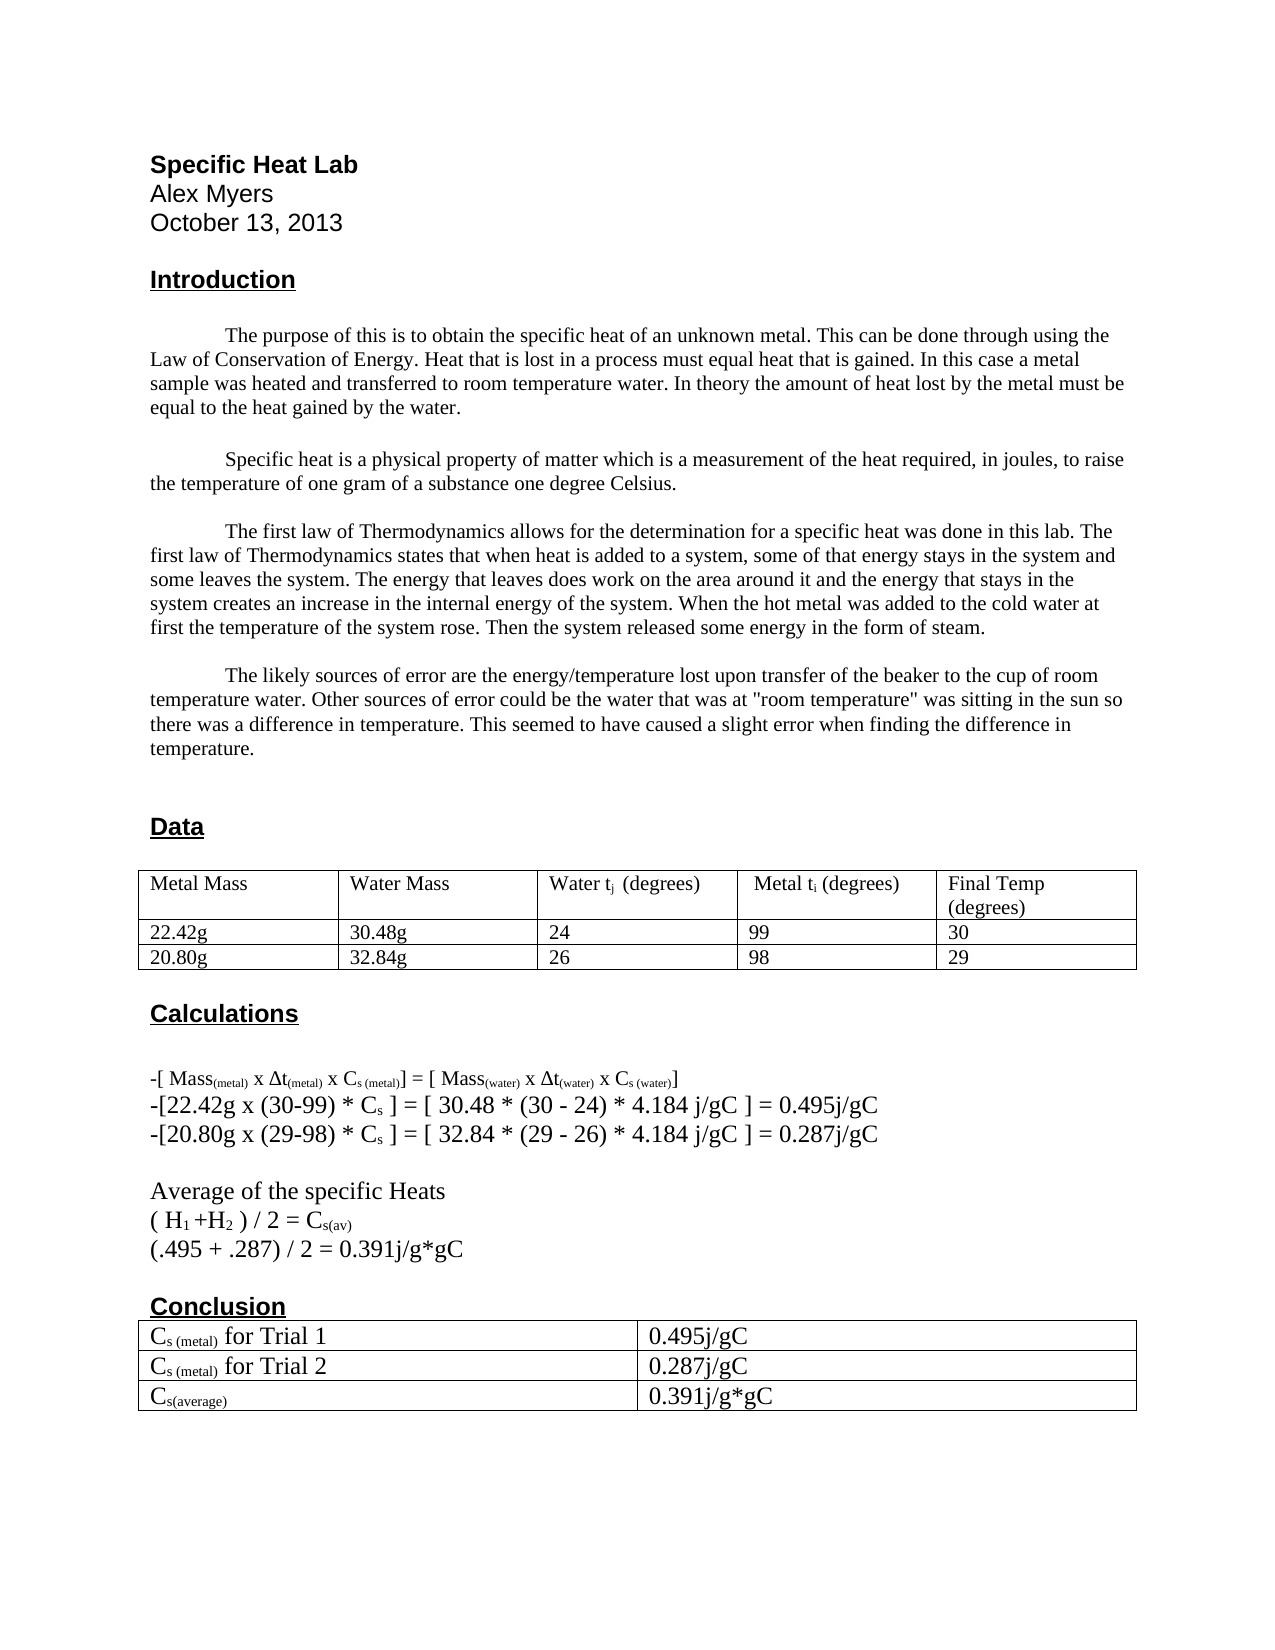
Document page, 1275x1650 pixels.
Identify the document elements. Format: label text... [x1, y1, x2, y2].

table_cell 0.391j/g*gC [638, 1381, 1136, 1409]
table_cell 0.287j/gC [638, 1351, 1136, 1380]
text Specific heat is a physical property of matter which is a measurement of the heat required, in joules, to raise the temperature of one gram of a substance one degree Celsius. [150, 447, 1125, 495]
text The purpose of this is to obtain the specific heat of an unknown metal. This can be done through using the Law of Conservation of Energy. Heat that is lost in a process must equal heat that is gained. In this case a metal sample was heated and transferred to room temperature water. In theory the amount of heat lost by the metal must be equal to the heat gained by the water. [150, 322, 1125, 419]
text Introduction [150, 265, 1125, 294]
table_header Water tj (degrees) [538, 871, 737, 919]
table_cell 99 [738, 920, 936, 944]
table_cell 30.48g [339, 920, 537, 944]
text Specific Heat Lab [150, 150, 1125, 179]
table_header 0.495j/gC [638, 1321, 1136, 1350]
table_header Water Mass [339, 871, 537, 919]
text (.495 + .287) / 2 = 0.391j/g*gC [150, 1234, 1125, 1263]
table_header Metal Mass [139, 871, 338, 919]
table_header Cs (metal) for Trial 1 [139, 1321, 637, 1350]
table_cell Cs (metal) for Trial 2 [139, 1351, 637, 1380]
table_cell 24 [538, 920, 737, 944]
text -[20.80g x (29-98) * Cs ] = [ 32.84 * (29 - 26) * 4.184 j/gC ] = 0.287j/gC [150, 1119, 1125, 1148]
table_cell 30 [937, 920, 1136, 944]
text ( H1 +H2 ) / 2 = Cs(av) [150, 1205, 1125, 1234]
table_cell Cs(average) [139, 1381, 637, 1409]
text The likely sources of error are the energy/temperature lost upon transfer of the beaker to the cup of room temperature water. Other sources of error could be the water that was at "room temperature" was sitting in the sun so there was a difference in temperature. This seemed to have caused a slight error when finding the difference in temperature. [150, 663, 1125, 759]
text -[22.42g x (30-99) * Cs ] = [ 30.48 * (30 - 24) * 4.184 j/gC ] = 0.495j/gC [150, 1090, 1125, 1119]
text The first law of Thermodynamics allows for the determination for a specific heat was done in this lab. The first law of Thermodynamics states that when heat is added to a system, some of that energy stays in the system and some leaves the system. The energy that leaves does work on the area around it and the energy that stays in the system creates an increase in the internal energy of the system. When the hot metal was added to the cold water at first the temperature of the system rose. Then the system released some energy in the form of steam. [150, 519, 1125, 639]
text Calculations [150, 999, 1125, 1028]
table_cell 32.84g [339, 945, 537, 969]
table_cell 26 [538, 945, 737, 969]
text Conclusion [150, 1291, 1125, 1320]
text Average of the specific Heats [150, 1176, 1125, 1205]
text -[ Mass(metal) x ∆t(metal) x Cs (metal)] = [ Mass(water) x ∆t(water) x Cs (water)] [150, 1028, 1125, 1090]
table_cell 22.42g [139, 920, 338, 944]
table_header Final Temp (degrees) [937, 871, 1136, 919]
table_header Metal ti (degrees) [738, 871, 936, 919]
text October 13, 2013 [150, 207, 1125, 236]
table_cell 98 [738, 945, 936, 969]
table_cell 29 [937, 945, 1136, 969]
table_cell 20.80g [139, 945, 338, 969]
text Alex Myers [150, 179, 1125, 207]
text Data [150, 812, 1125, 841]
